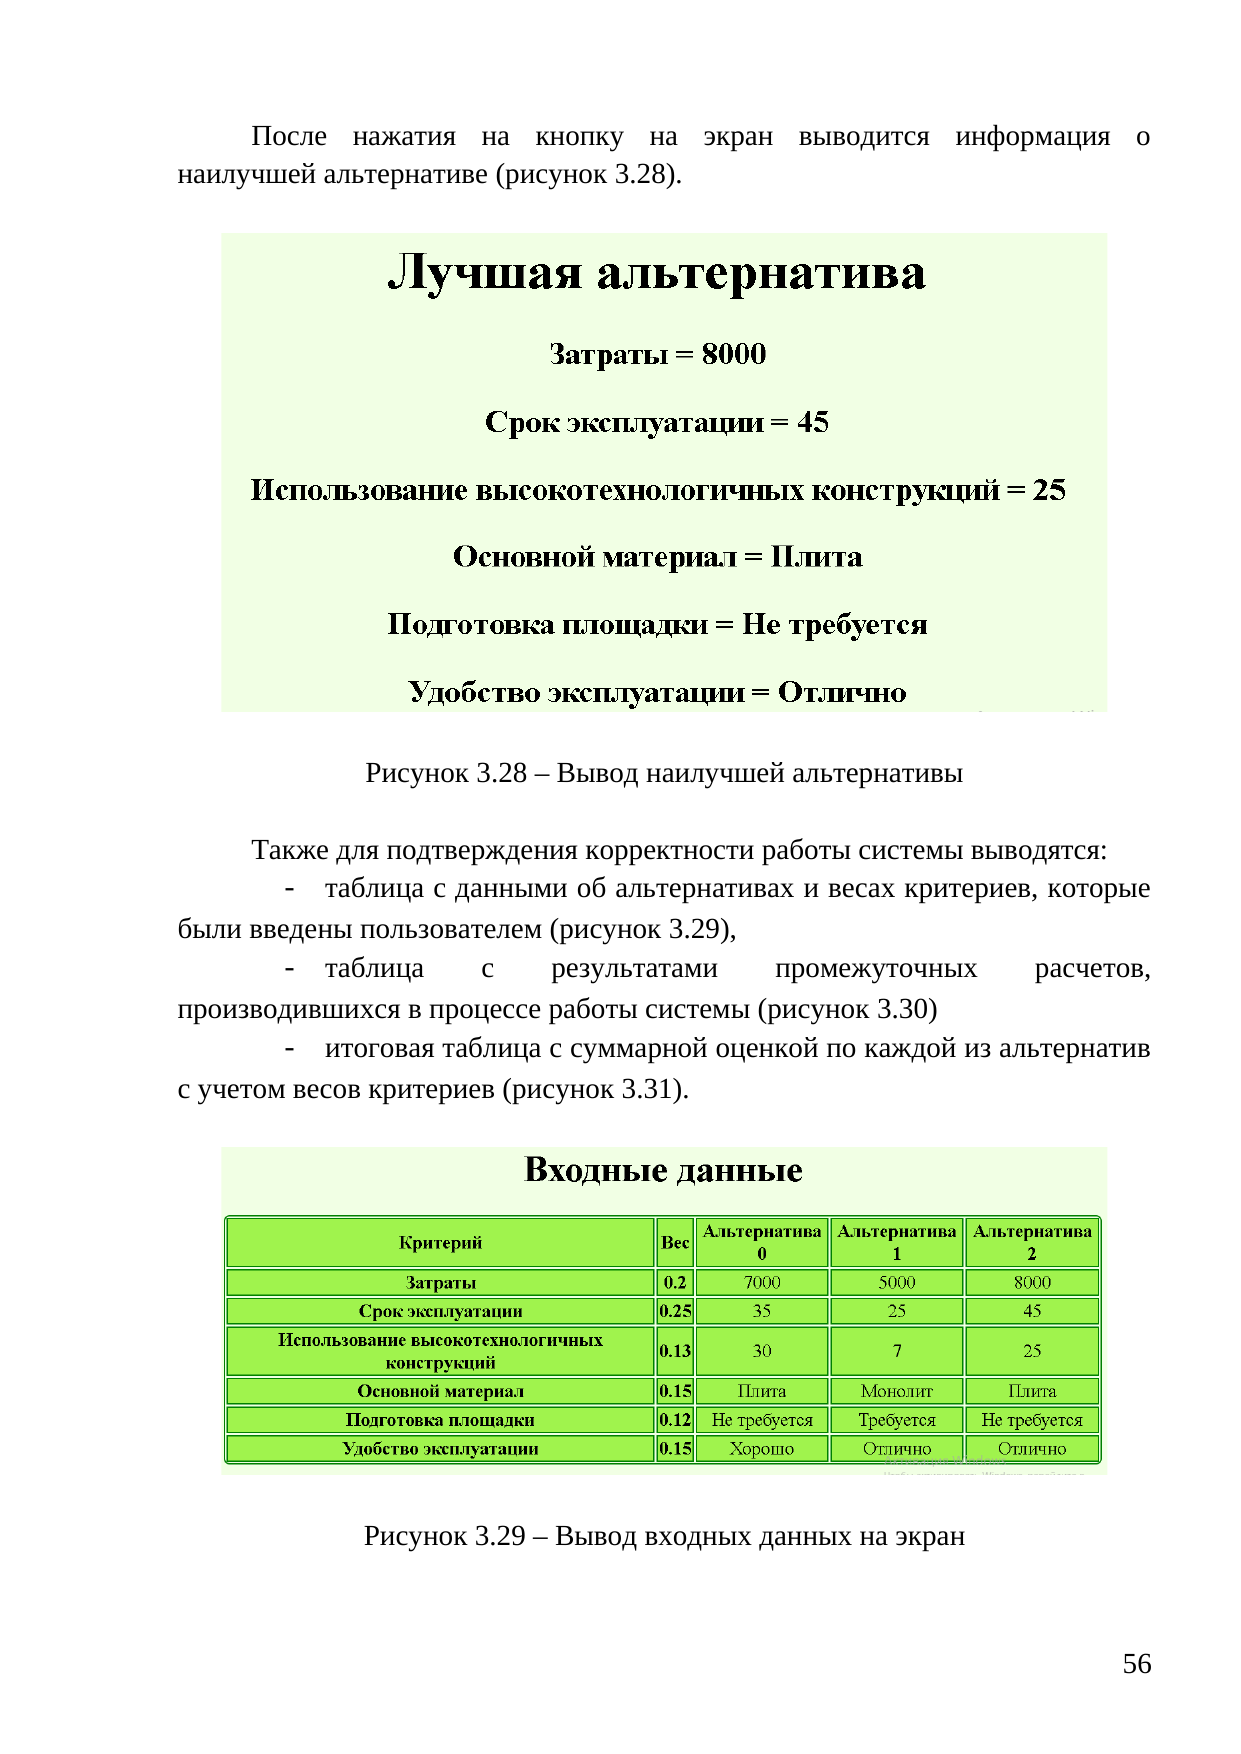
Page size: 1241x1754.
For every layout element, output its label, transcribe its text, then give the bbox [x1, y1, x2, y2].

list таблица с результатами промежуточных расчетов, производившихся в процессе работы системы (рисунок 3.30) [177, 950, 1152, 1025]
picture [221, 1147, 1108, 1475]
list таблица с данными об альтернативах и весах критериев, которые были введены пользователем (рисунок 3.29), [177, 871, 1152, 945]
list итоговая таблица с суммарной оценкой по каждой из альтернатив с учетом весов критериев (рисунок 3.31). [177, 1030, 1152, 1104]
picture [221, 233, 1108, 712]
text После нажатия на кнопку на экран выводится информация о наилучшей альтернативе (рисунок 3.28). [177, 118, 1152, 190]
text Также для подтверждения корректности работы системы выводятся: [177, 832, 1152, 866]
